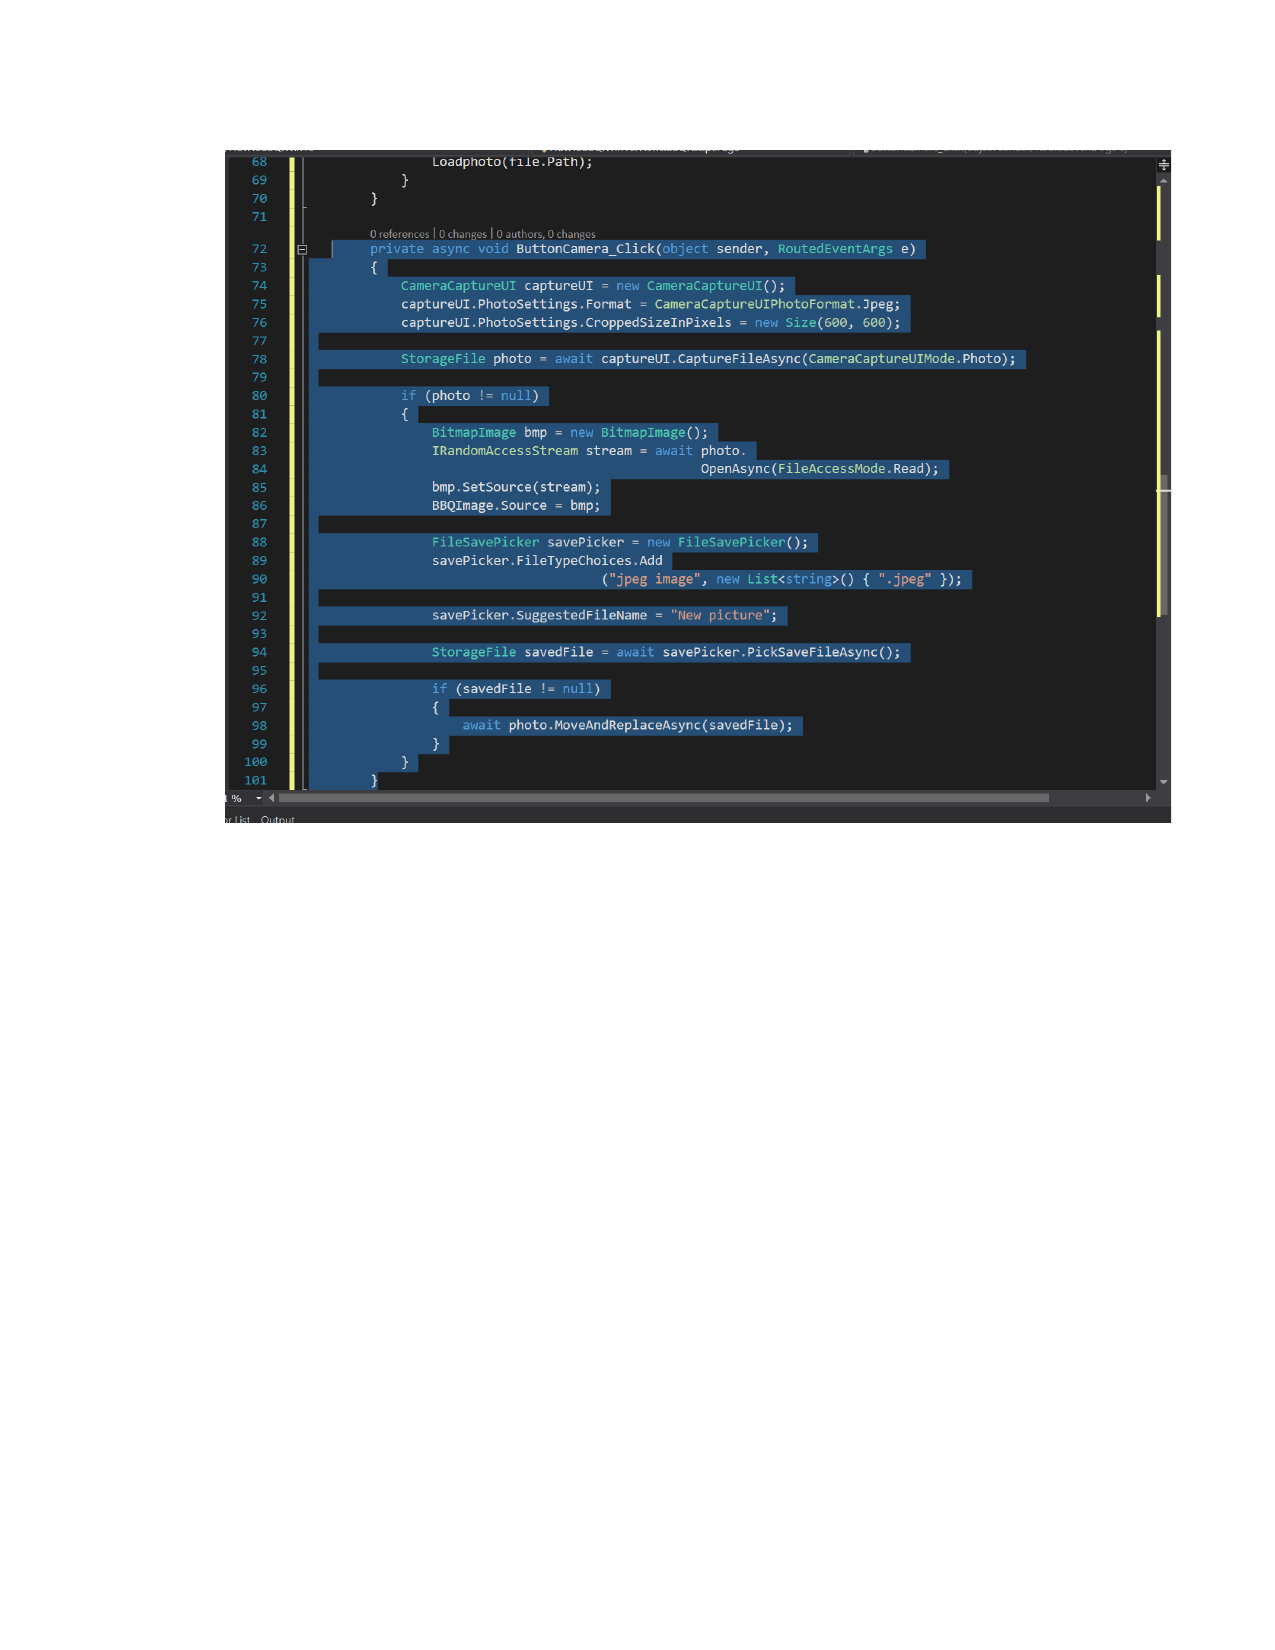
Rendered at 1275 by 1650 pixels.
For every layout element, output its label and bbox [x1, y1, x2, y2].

picture [225, 150, 1172, 823]
